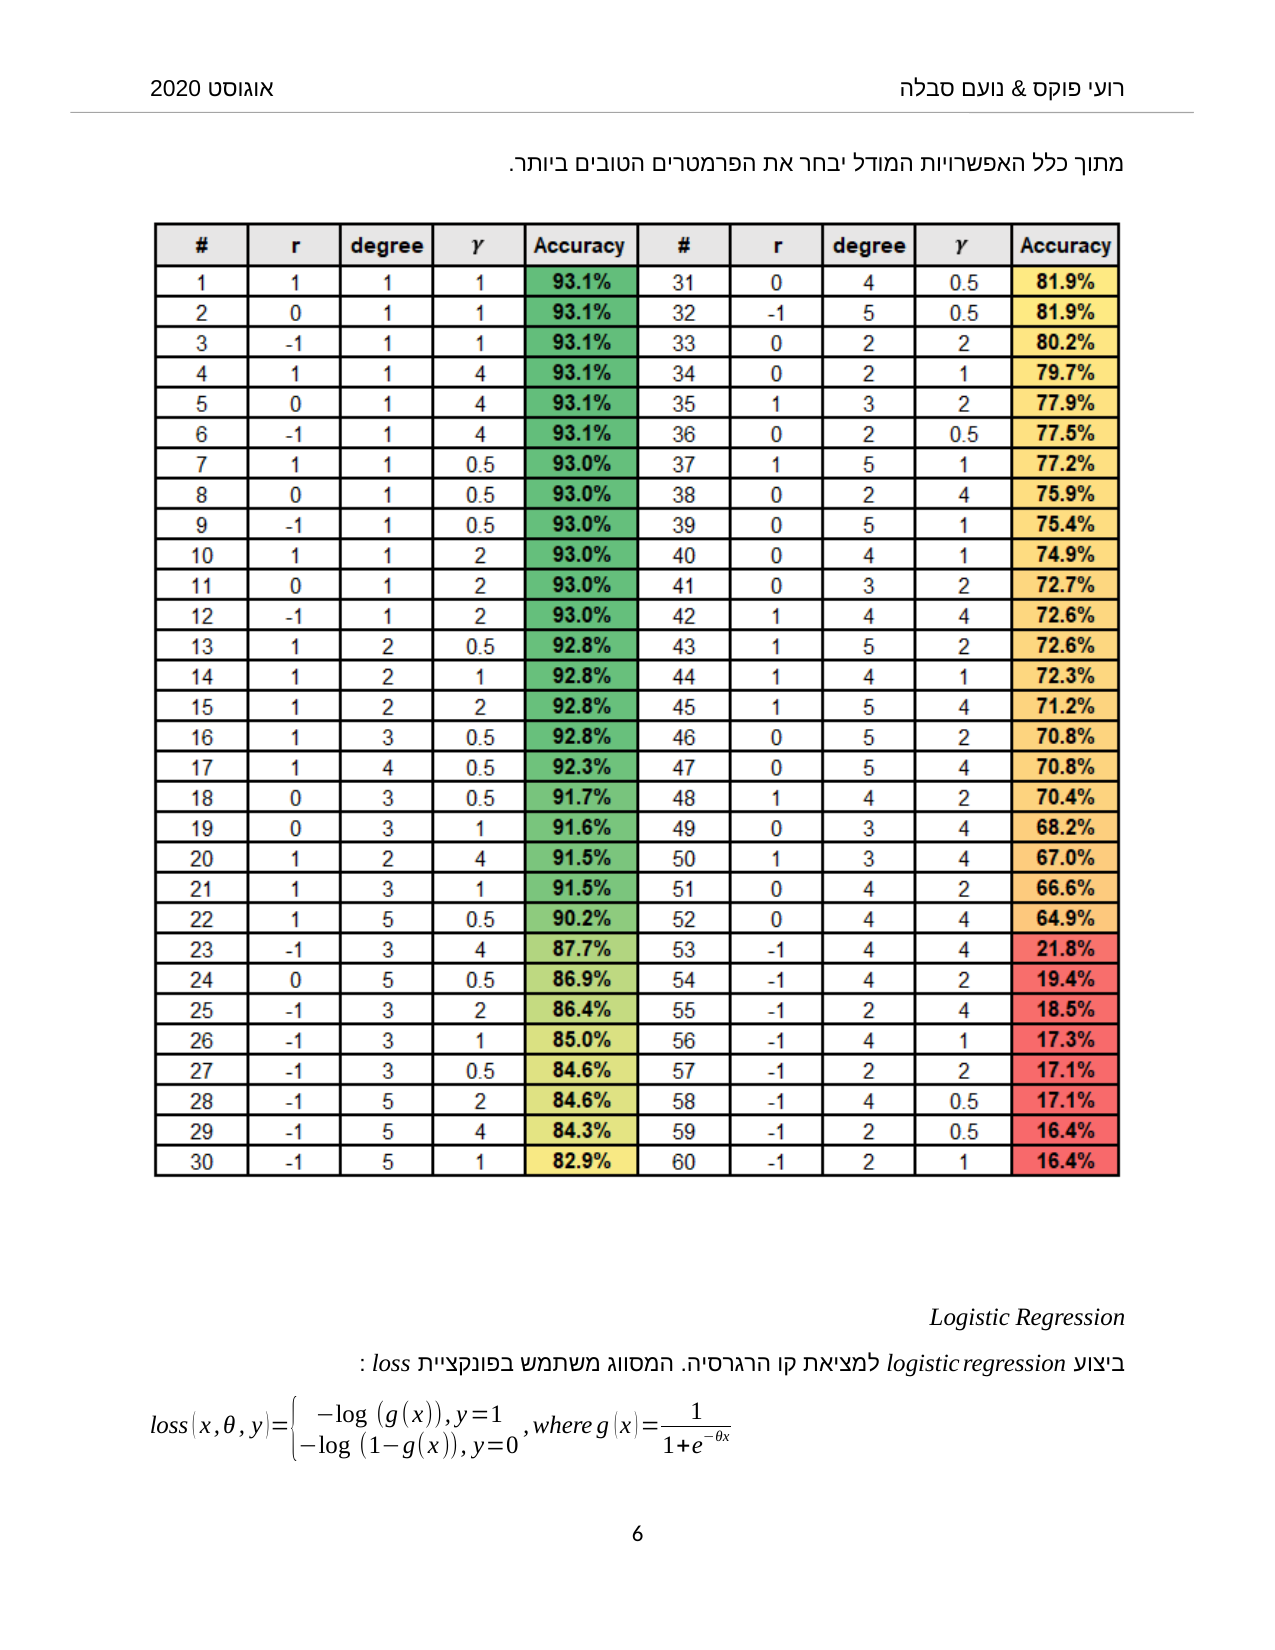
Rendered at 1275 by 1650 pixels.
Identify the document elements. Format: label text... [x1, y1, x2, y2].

text מתוך כלל האפשרויות המודל יבחר את הפרמטרים הטובים ביותר. [150, 150, 1125, 176]
text ביצוע למציאת קו הרגרסיה. המסווג משתמש בפונקציית : [150, 1350, 1125, 1377]
picture [150, 217, 1122, 1178]
